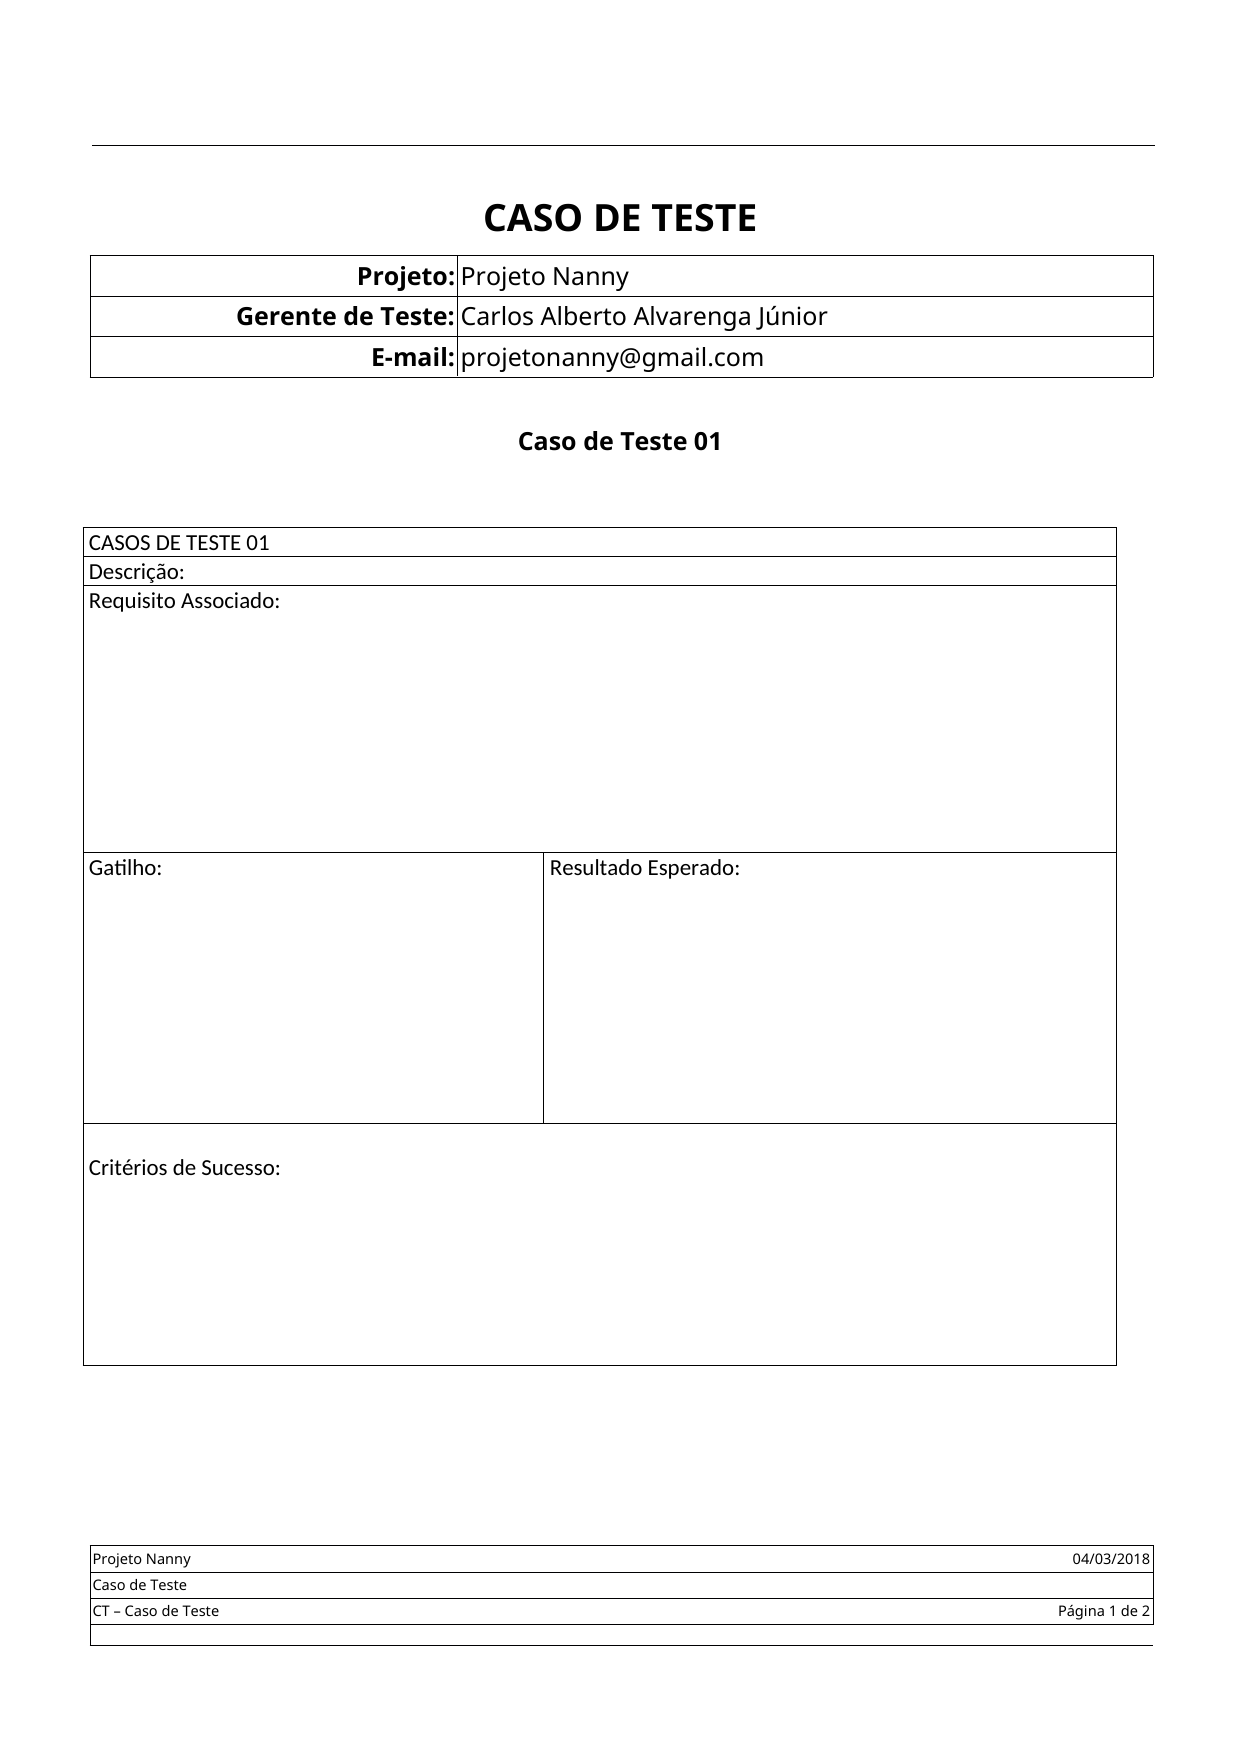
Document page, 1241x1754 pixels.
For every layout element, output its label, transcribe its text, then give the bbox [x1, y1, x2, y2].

table_header Projeto: [91, 256, 457, 296]
table_cell Critérios de Sucesso: [84, 1124, 1116, 1364]
table_header Projeto Nanny [458, 256, 1153, 296]
text CASO DE TESTE [88, 192, 1152, 243]
table_cell Gerente de Teste: [91, 297, 457, 336]
table_cell projetonanny@gmail.com [458, 337, 1153, 376]
table_cell Requisito Associado: [84, 586, 1116, 852]
table_cell Gatilho: [84, 853, 543, 1123]
table_cell Resultado Esperado: [544, 853, 1116, 1123]
table_cell Carlos Alberto Alvarenga Júnior [458, 297, 1153, 336]
text Caso de Teste 01 [88, 423, 1152, 457]
table_header CASOS DE TESTE 01 [84, 528, 1116, 556]
table_cell E-mail: [91, 337, 457, 376]
table_cell Descrição: [84, 557, 1116, 585]
